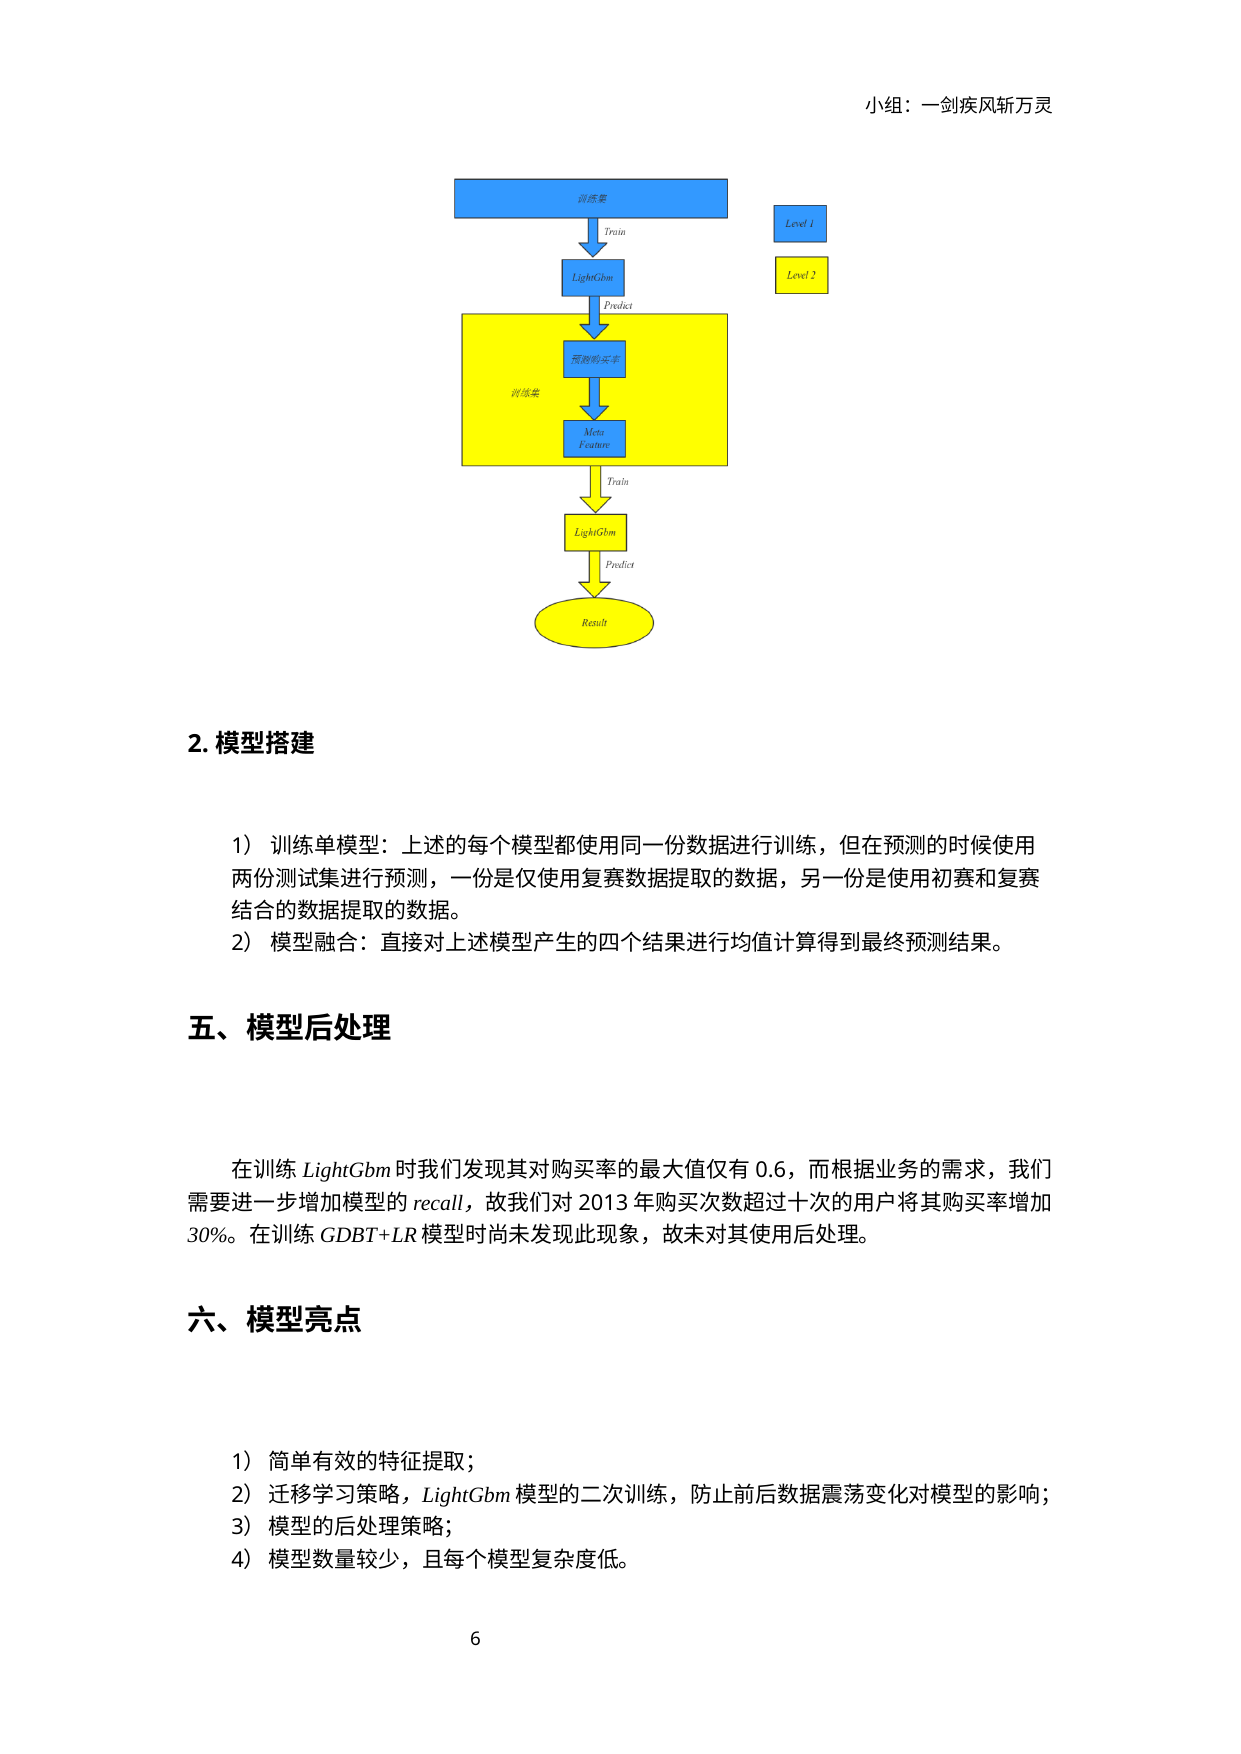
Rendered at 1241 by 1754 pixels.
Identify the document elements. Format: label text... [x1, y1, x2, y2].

list 模型的后处理策略； [231, 1509, 1053, 1541]
text 2） 模型融合：直接对上述模型产生的四个结果进行均值计算得到最终预测结果。 [231, 925, 1053, 958]
list 迁移学习策略，LightGbm模型的二次训练，防止前后数据震荡变化对模型的影响； [231, 1476, 1053, 1509]
text 在训练LightGbm时我们发现其对购买率的最大值仅有0.6，而根据业务的需求，我们需要进一步增加模型的recall，故我们对2013年购买次数超过十次的用户将其购买率增加30%。在训练GDBT+LR模型时尚未发现此现象，故未对其使用后处理。 [187, 1152, 1053, 1249]
picture [429, 162, 855, 662]
subtitle 2. 模型搭建 [187, 709, 1053, 774]
list 模型数量较少，且每个模型复杂度低。 [231, 1541, 1053, 1574]
list 简单有效的特征提取； [231, 1444, 1053, 1476]
text 1） 训练单模型：上述的每个模型都使用同一份数据进行训练，但在预测的时候使用两份测试集进行预测，一份是仅使用复赛数据提取的数据，另一份是使用初赛和复赛结合的数据提取的数据。 [231, 828, 1053, 925]
subtitle 五、模型后处理 [187, 993, 1053, 1058]
subtitle 六、模型亮点 [187, 1285, 1053, 1350]
